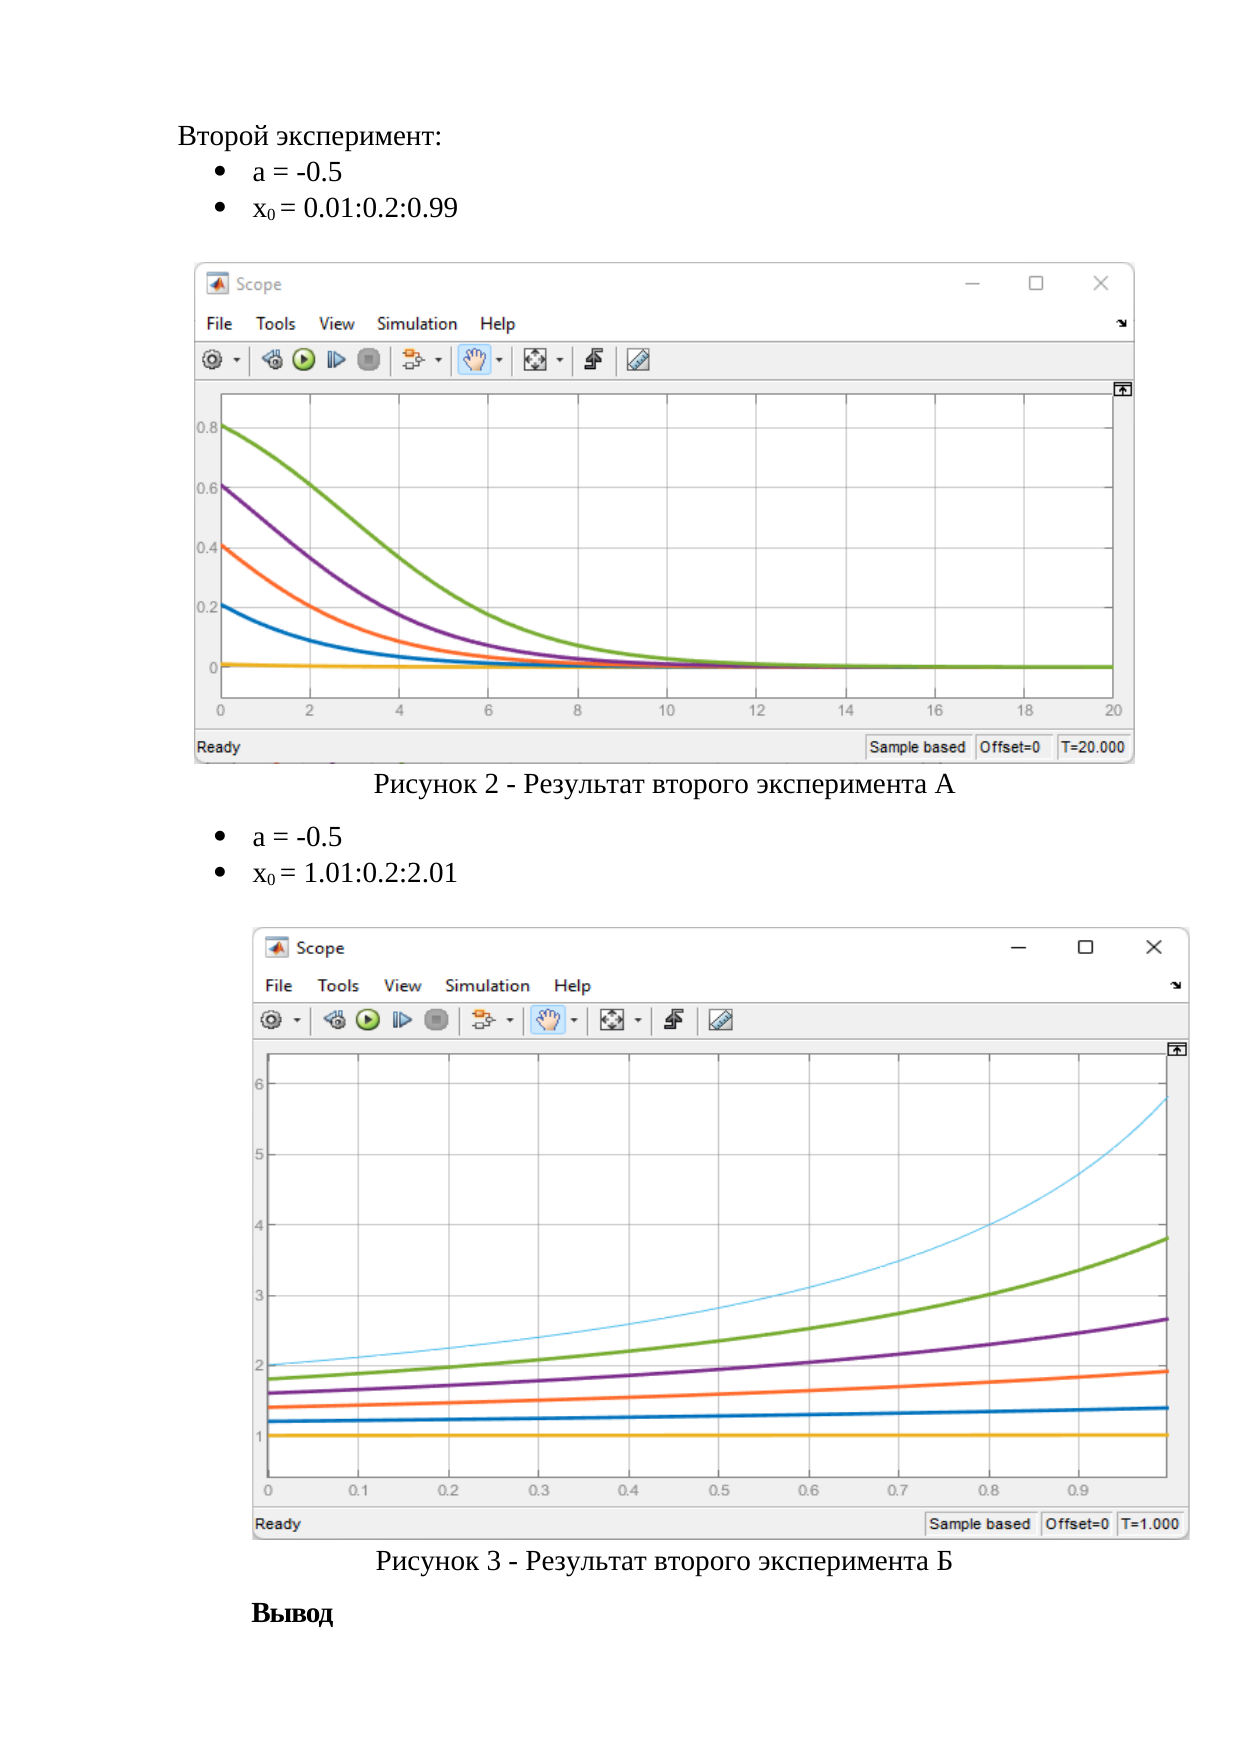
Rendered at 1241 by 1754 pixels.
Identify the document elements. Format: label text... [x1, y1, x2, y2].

picture [194, 262, 1135, 764]
text Рисунок 3 - Результат второго эксперимента Б [177, 1543, 1152, 1576]
text Второй эксперимент: [177, 118, 1152, 152]
picture [252, 927, 1190, 1540]
list x0 = 0.01:0.2:0.99 [215, 191, 1152, 224]
text Рисунок 2 - Результат второго эксперимента А [177, 766, 1152, 800]
list a = -0.5 [215, 154, 1152, 188]
title Вывод [251, 1595, 1152, 1629]
list a = -0.5 [215, 819, 1152, 853]
list x0 = 1.01:0.2:2.01 [215, 855, 1152, 889]
